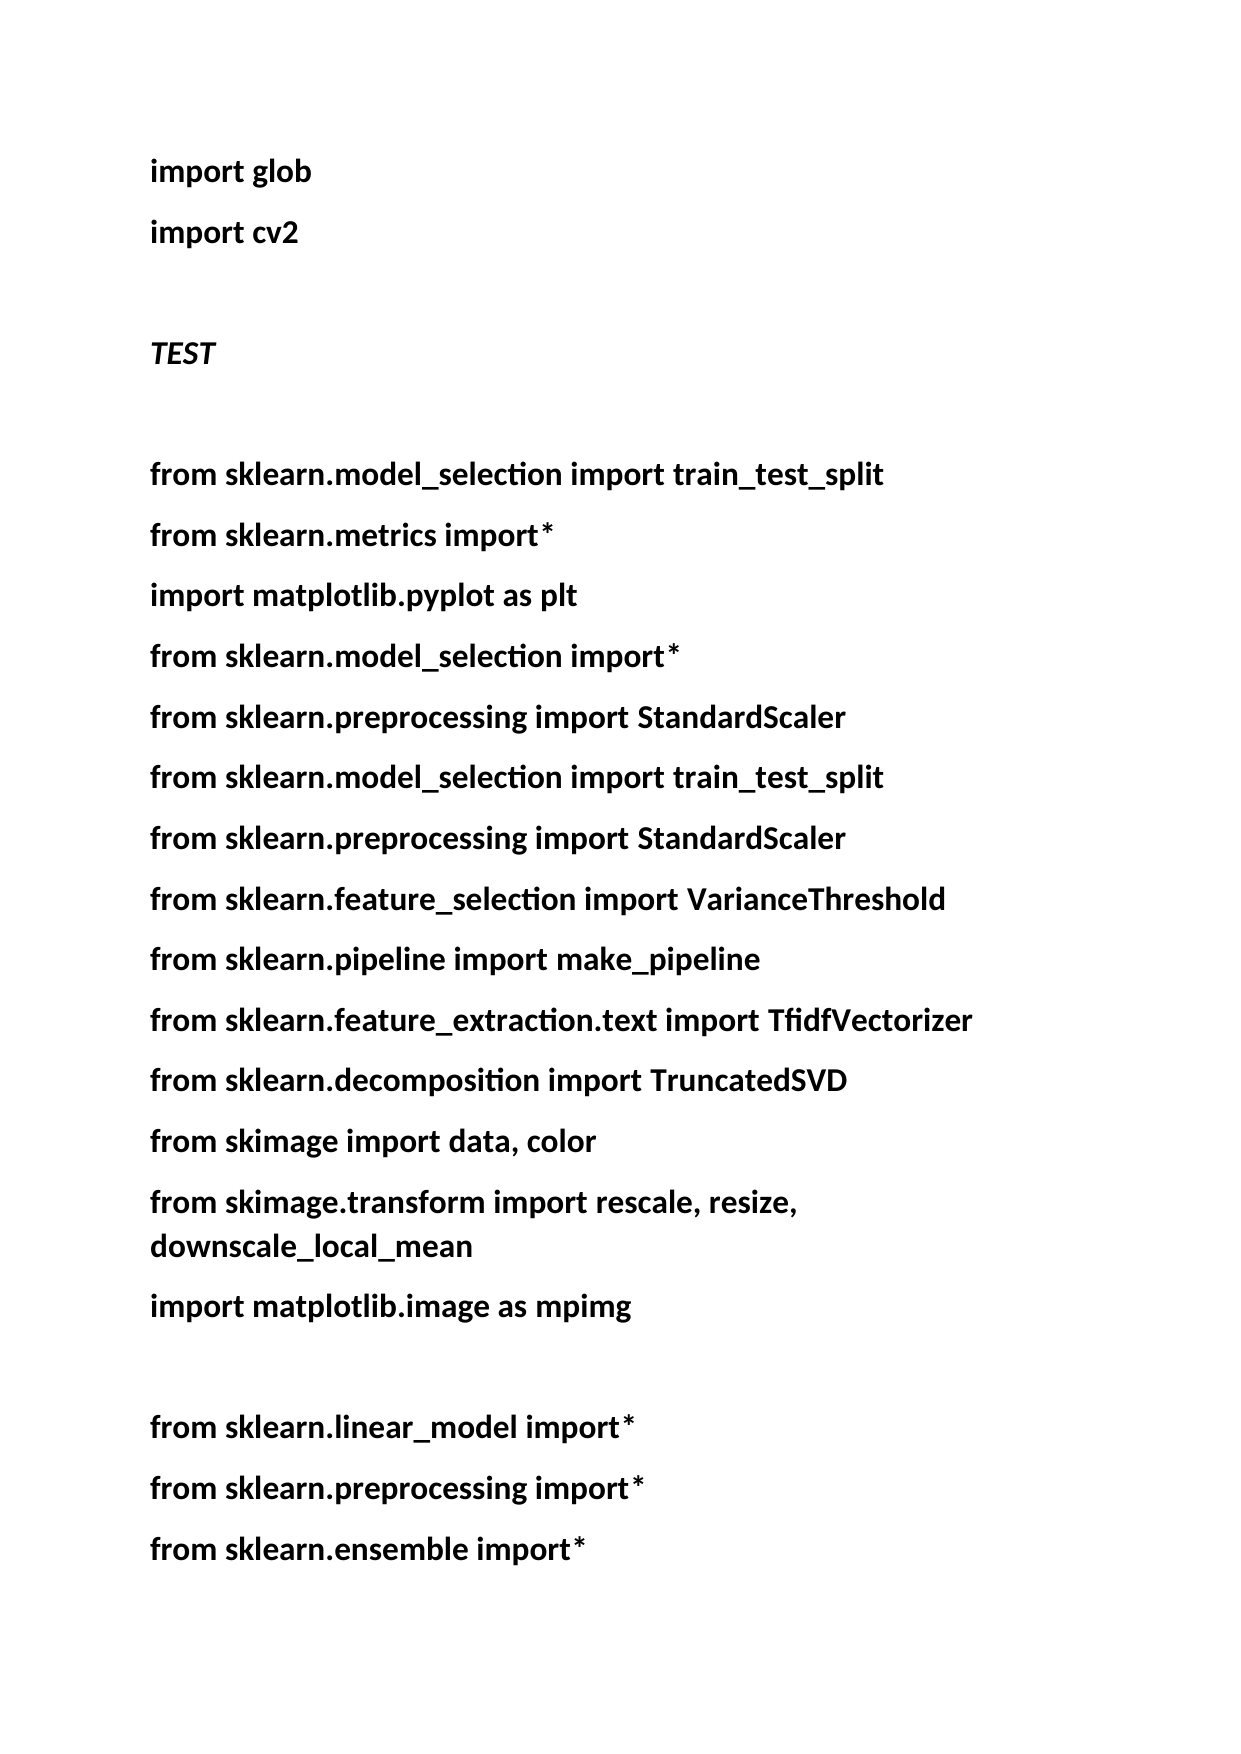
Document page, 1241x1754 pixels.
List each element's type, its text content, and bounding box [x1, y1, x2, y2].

text from sklearn.model_selection import train_test_split [150, 453, 1090, 494]
text from sklearn.metrics import* [150, 514, 1090, 554]
text from sklearn.model_selection import* [150, 635, 1090, 676]
text import matplotlib.pyplot as plt [150, 574, 1090, 615]
text from sklearn.pipeline import make_pipeline [150, 938, 1090, 979]
text from sklearn.ensemble import* [150, 1528, 1090, 1568]
text from sklearn.preprocessing import StandardScaler [150, 696, 1090, 736]
text import glob [150, 150, 1090, 191]
text from sklearn.preprocessing import* [150, 1467, 1090, 1508]
text import cv2 [150, 211, 1090, 251]
text from sklearn.feature_selection import VarianceThreshold [150, 877, 1090, 918]
text from sklearn.preprocessing import StandardScaler [150, 817, 1090, 858]
text from sklearn.linear_model import* [150, 1406, 1090, 1447]
text from sklearn.model_selection import train_test_split [150, 756, 1090, 797]
text from skimage.transform import rescale, resize, downscale_local_mean [150, 1181, 1090, 1265]
text TEST [150, 332, 1090, 373]
text from skimage import data, color [150, 1120, 1090, 1161]
text from sklearn.feature_extraction.text import TfidfVectorizer [150, 999, 1090, 1039]
text from sklearn.decomposition import TruncatedSVD [150, 1059, 1090, 1100]
text import matplotlib.image as mpimg [150, 1285, 1090, 1326]
